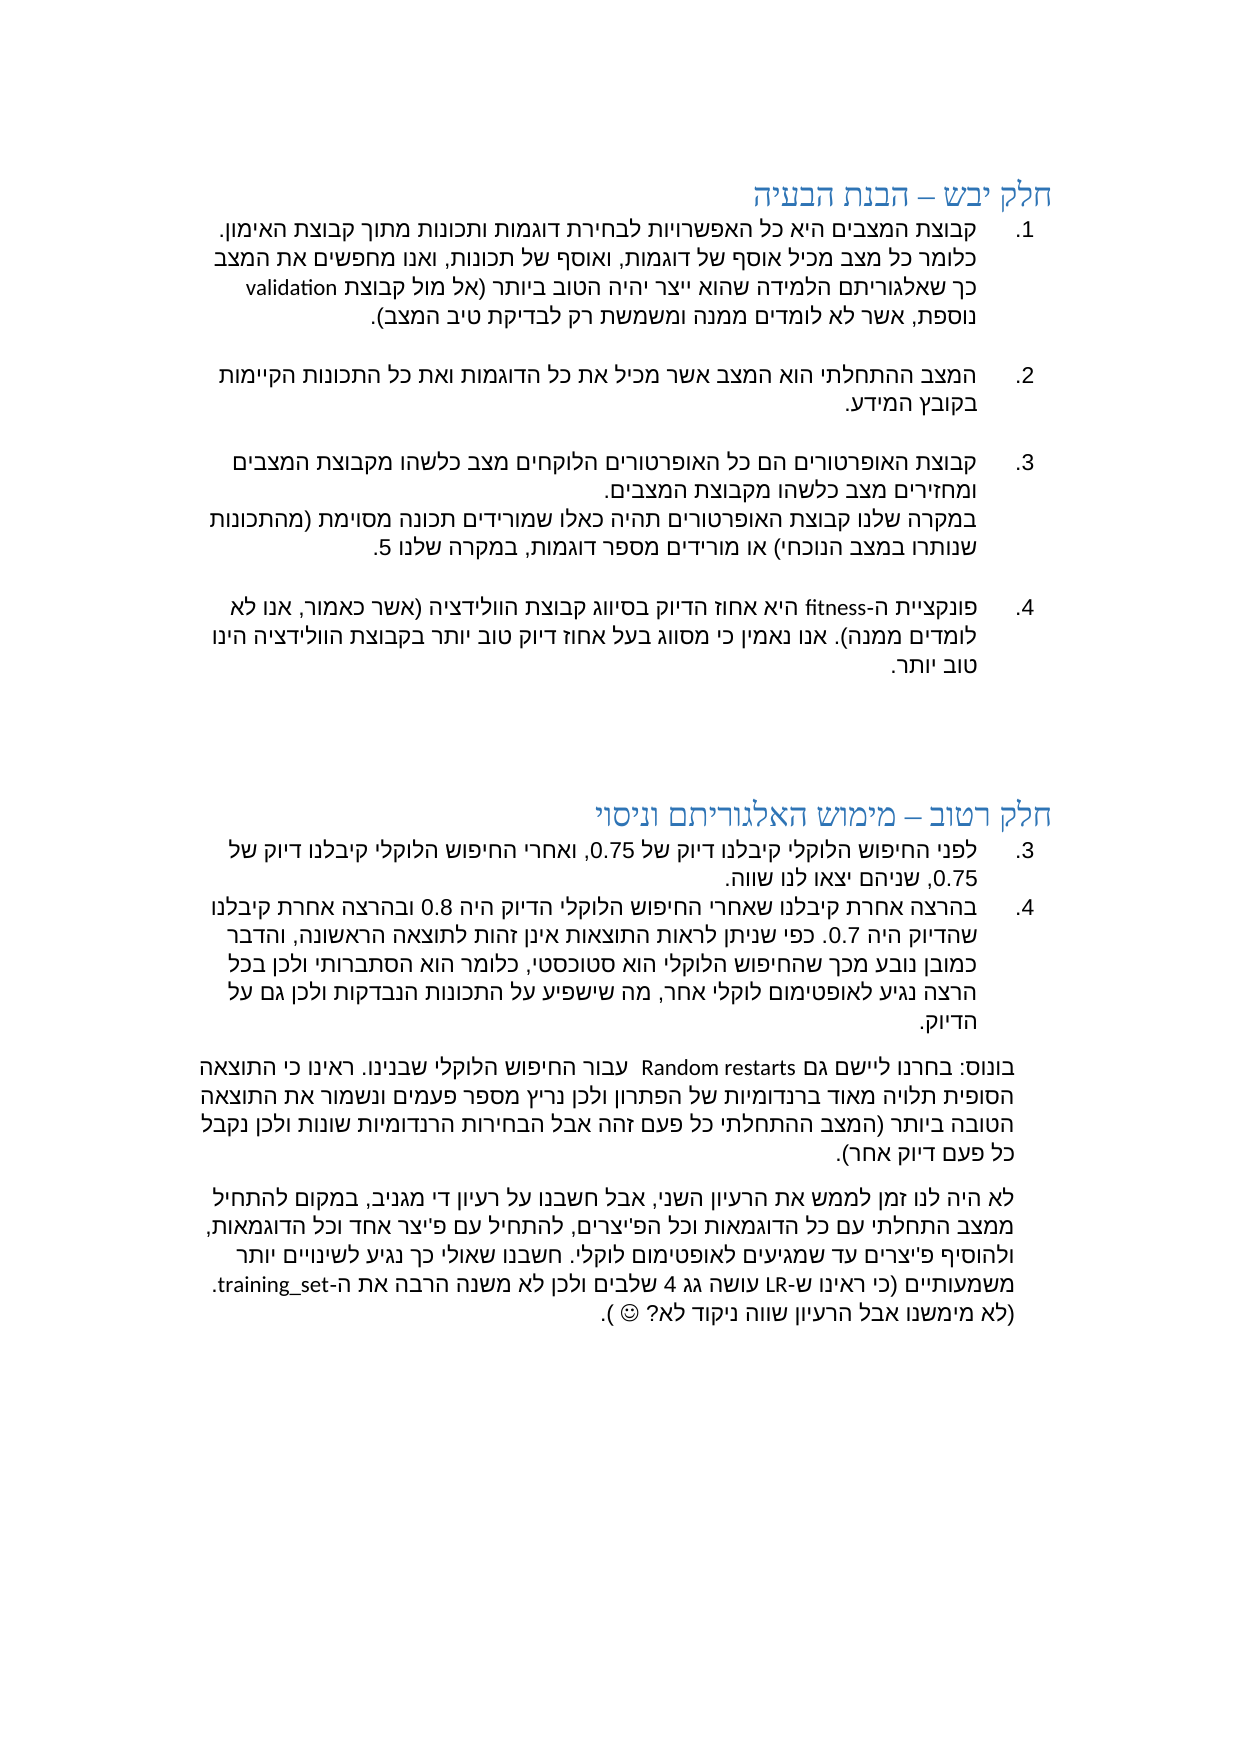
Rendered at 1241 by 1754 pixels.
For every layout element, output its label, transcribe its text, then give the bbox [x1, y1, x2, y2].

subtitle חלק יבש – הבנת הבעיה [187, 175, 1053, 213]
text בונוס: בחרנו ליישם גם Random restarts עבור החיפוש הלוקלי שבנינו. ראינו כי התוצאה הסופית תלויה מאוד ברנדומיות של הפתרון ולכן נריץ מספר פעמים ונשמור את התוצאה הטובה ביותר (המצב ההתחלתי כל פעם זהה אבל הבחירות הרנדומיות שונות ולכן נקבל כל פעם דיוק אחר). [187, 1053, 1015, 1166]
subtitle חלק רטוב – מימוש האלגוריתם וניסוי [187, 796, 1053, 834]
list המצב ההתחלתי הוא המצב אשר מכיל את כל הדוגמות ואת כל התכונות הקיימות בקובץ המידע. [187, 362, 1015, 417]
text לא היה לנו זמן לממש את הרעיון השני, אבל חשבנו על רעיון די מגניב, במקום להתחיל ממצב התחלתי עם כל הדוגמאות וכל הפ'יצרים, להתחיל עם פ'יצר אחד וכל הדוגמאות, ולהוסיף פ'יצרים עד שמגיעים לאופטימום לוקלי. חשבנו שאולי כך נגיע לשינויים יותר משמעותיים (כי ראינו ש-LR עושה גג 4 שלבים ולכן לא משנה הרבה את ה-training_set. (לא מימשנו אבל הרעיון שווה ניקוד לא? ). [187, 1185, 1015, 1327]
list לפני החיפוש הלוקלי קיבלנו דיוק של 0.75, ואחרי החיפוש הלוקלי קיבלנו דיוק של 0.75, שניהם יצאו לנו שווה. [187, 837, 1015, 892]
list קבוצת המצבים היא כל האפשרויות לבחירת דוגמות ותכונות מתוך קבוצת האימון. כלומר כל מצב מכיל אוסף של דוגמות, ואוסף של תכונות, ואנו מחפשים את המצב כך שאלגוריתם הלמידה שהוא ייצר יהיה הטוב ביותר (אל מול קבוצת validation נוספת, אשר לא לומדים ממנה ומשמשת רק לבדיקת טיב המצב). [187, 216, 1015, 330]
list בהרצה אחרת קיבלנו שאחרי החיפוש הלוקלי הדיוק היה 0.8 ובהרצה אחרת קיבלנו שהדיוק היה 0.7. כפי שניתן לראות התוצאות אינן זהות לתוצאה הראשונה, והדבר כמובן נובע מכך שהחיפוש הלוקלי הוא סטוכסטי, כלומר הוא הסתברותי ולכן בכל הרצה נגיע לאופטימום לוקלי אחר, מה שישפיע על התכונות הנבדקות ולכן גם על הדיוק. [187, 894, 1015, 1034]
list קבוצת האופרטורים הם כל האופרטורים הלוקחים מצב כלשהו מקבוצת המצבים ומחזירים מצב כלשהו מקבוצת המצבים. במקרה שלנו קבוצת האופרטורים תהיה כאלו שמורידים תכונה מסוימת (מהתכונות שנותרו במצב הנוכחי) או מורידים מספר דוגמות, במקרה שלנו 5. [187, 449, 1015, 561]
list פונקציית ה-fitness היא אחוז הדיוק בסיווג קבוצת הוולידציה (אשר כאמור, אנו לא לומדים ממנה). אנו נאמין כי מסווג בעל אחוז דיוק טוב יותר בקבוצת הוולידציה הינו טוב יותר. [187, 593, 1015, 678]
